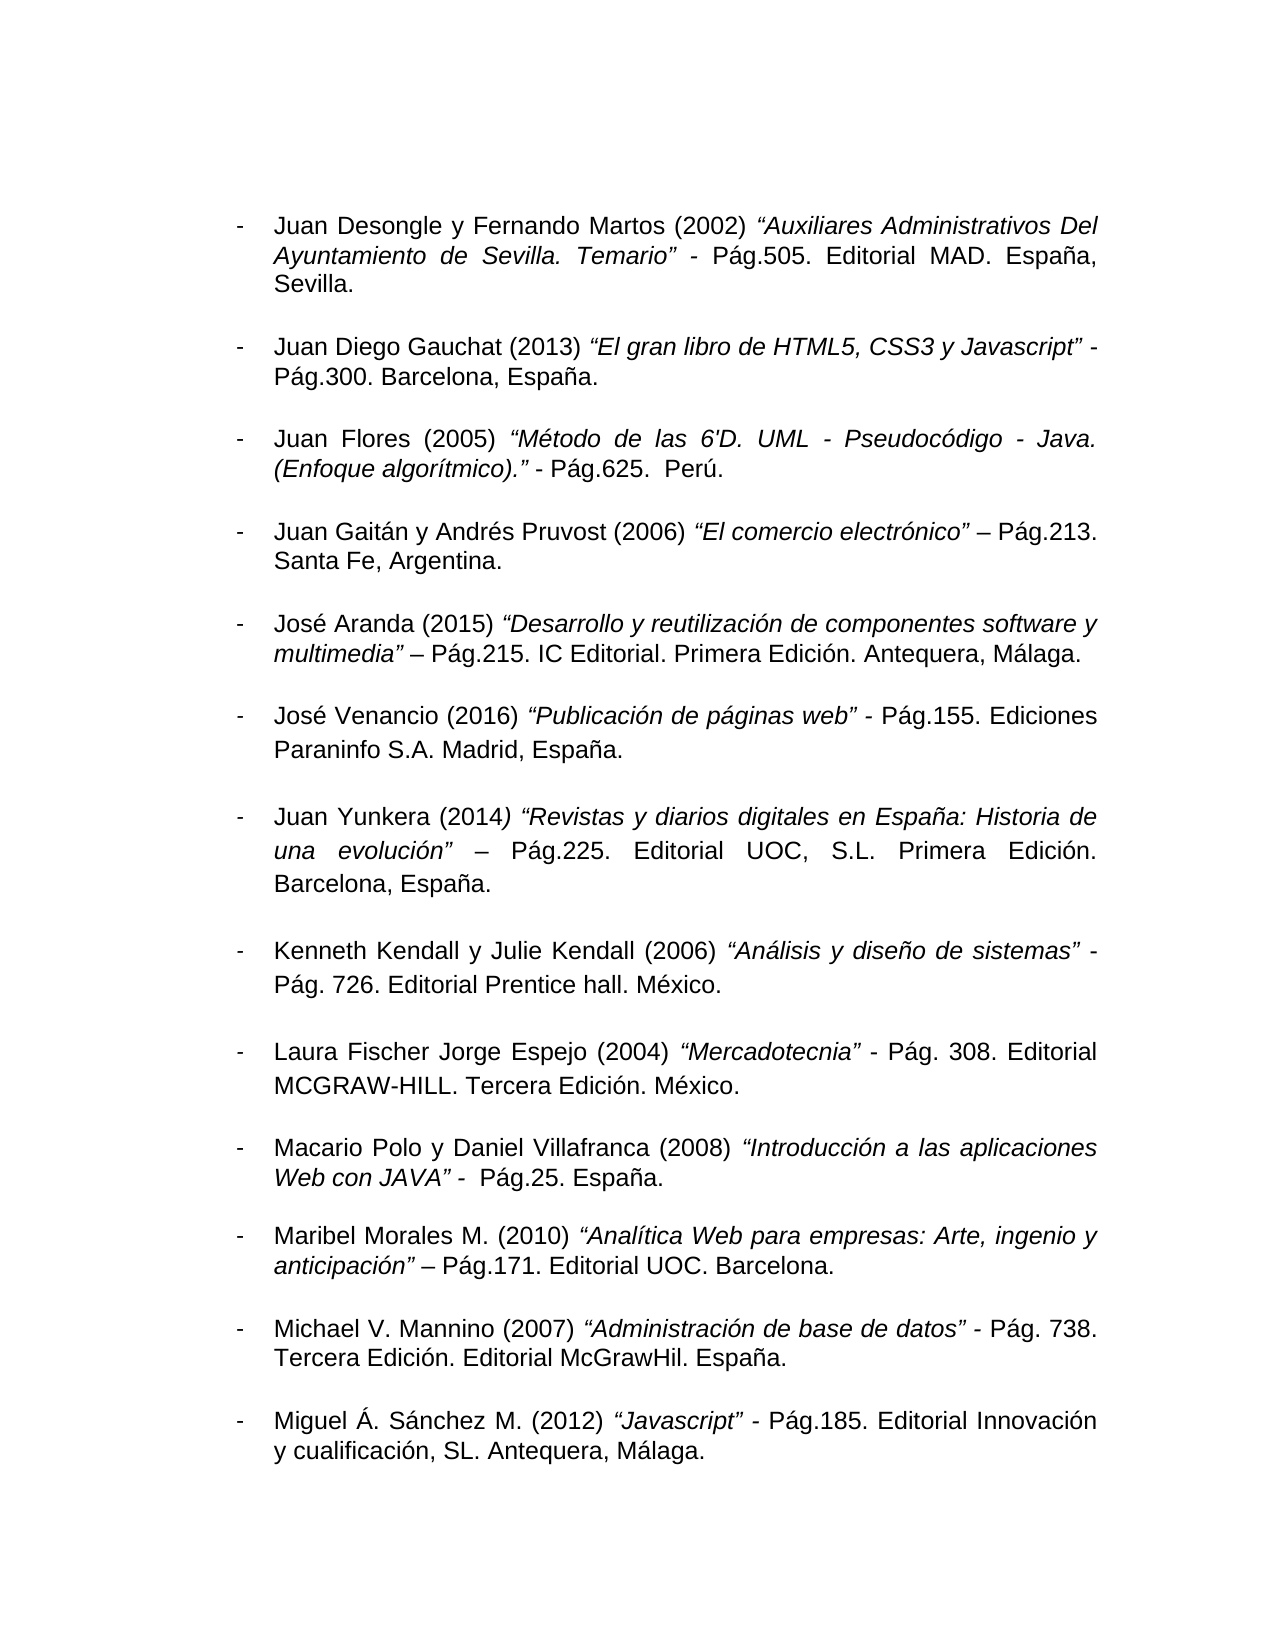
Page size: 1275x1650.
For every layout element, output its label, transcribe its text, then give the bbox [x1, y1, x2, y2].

list Juan Diego Gauchat (2013) “El gran libro de HTML5, CSS3 y Javascript” - Pág.300. Barcelona, España. [236, 331, 1098, 391]
list Miguel Á. Sánchez M. (2012) “Javascript” - Pág.185. Editorial Innovación y cualificación, SL. Antequera, Málaga. [236, 1405, 1098, 1464]
list Laura Fischer Jorge Espejo (2004) “Mercadotecnia” - Pág. 308. Editorial MCGRAW-HILL. Tercera Edición. México. [236, 1036, 1098, 1099]
list Macario Polo y Daniel Villafranca (2008) “Introducción a las aplicaciones Web con JAVA” - Pág.25. España. [236, 1132, 1098, 1192]
list Maribel Morales M. (2010) “Analítica Web para empresas: Arte, ingenio y anticipación” – Pág.171. Editorial UOC. Barcelona. [236, 1221, 1098, 1280]
list Kenneth Kendall y Julie Kendall (2006) “Análisis y diseño de sistemas” - Pág. 726. Editorial Prentice hall. México. [236, 935, 1098, 999]
list Michael V. Mannino (2007) “Administración de base de datos” - Pág. 738. Tercera Edición. Editorial McGrawHil. España. [236, 1313, 1098, 1372]
list Juan Yunkera (2014) “Revistas y diarios digitales en España: Historia de una evolución” – Pág.225. Editorial UOC, S.L. Primera Edición. Barcelona, España. [236, 801, 1098, 898]
list Juan Flores (2005) “Método de las 6'D. UML - Pseudocódigo - Java. (Enfoque algorítmico).” - Pág.625. Perú. [236, 423, 1098, 483]
list Juan Gaitán y Andrés Pruvost (2006) “El comercio electrónico” – Pág.213. Santa Fe, Argentina. [236, 516, 1098, 575]
list José Venancio (2016) “Publicación de páginas web” - Pág.155. Ediciones Paraninfo S.A. Madrid, España. [236, 700, 1098, 764]
list José Aranda (2015) “Desarrollo y reutilización de componentes software y multimedia” – Pág.215. IC Editorial. Primera Edición. Antequera, Málaga. [236, 608, 1098, 667]
list Juan Desongle y Fernando Martos (2002) “Auxiliares Administrativos Del Ayuntamiento de Sevilla. Temario” - Pág.505. Editorial MAD. España, Sevilla. [236, 210, 1098, 298]
